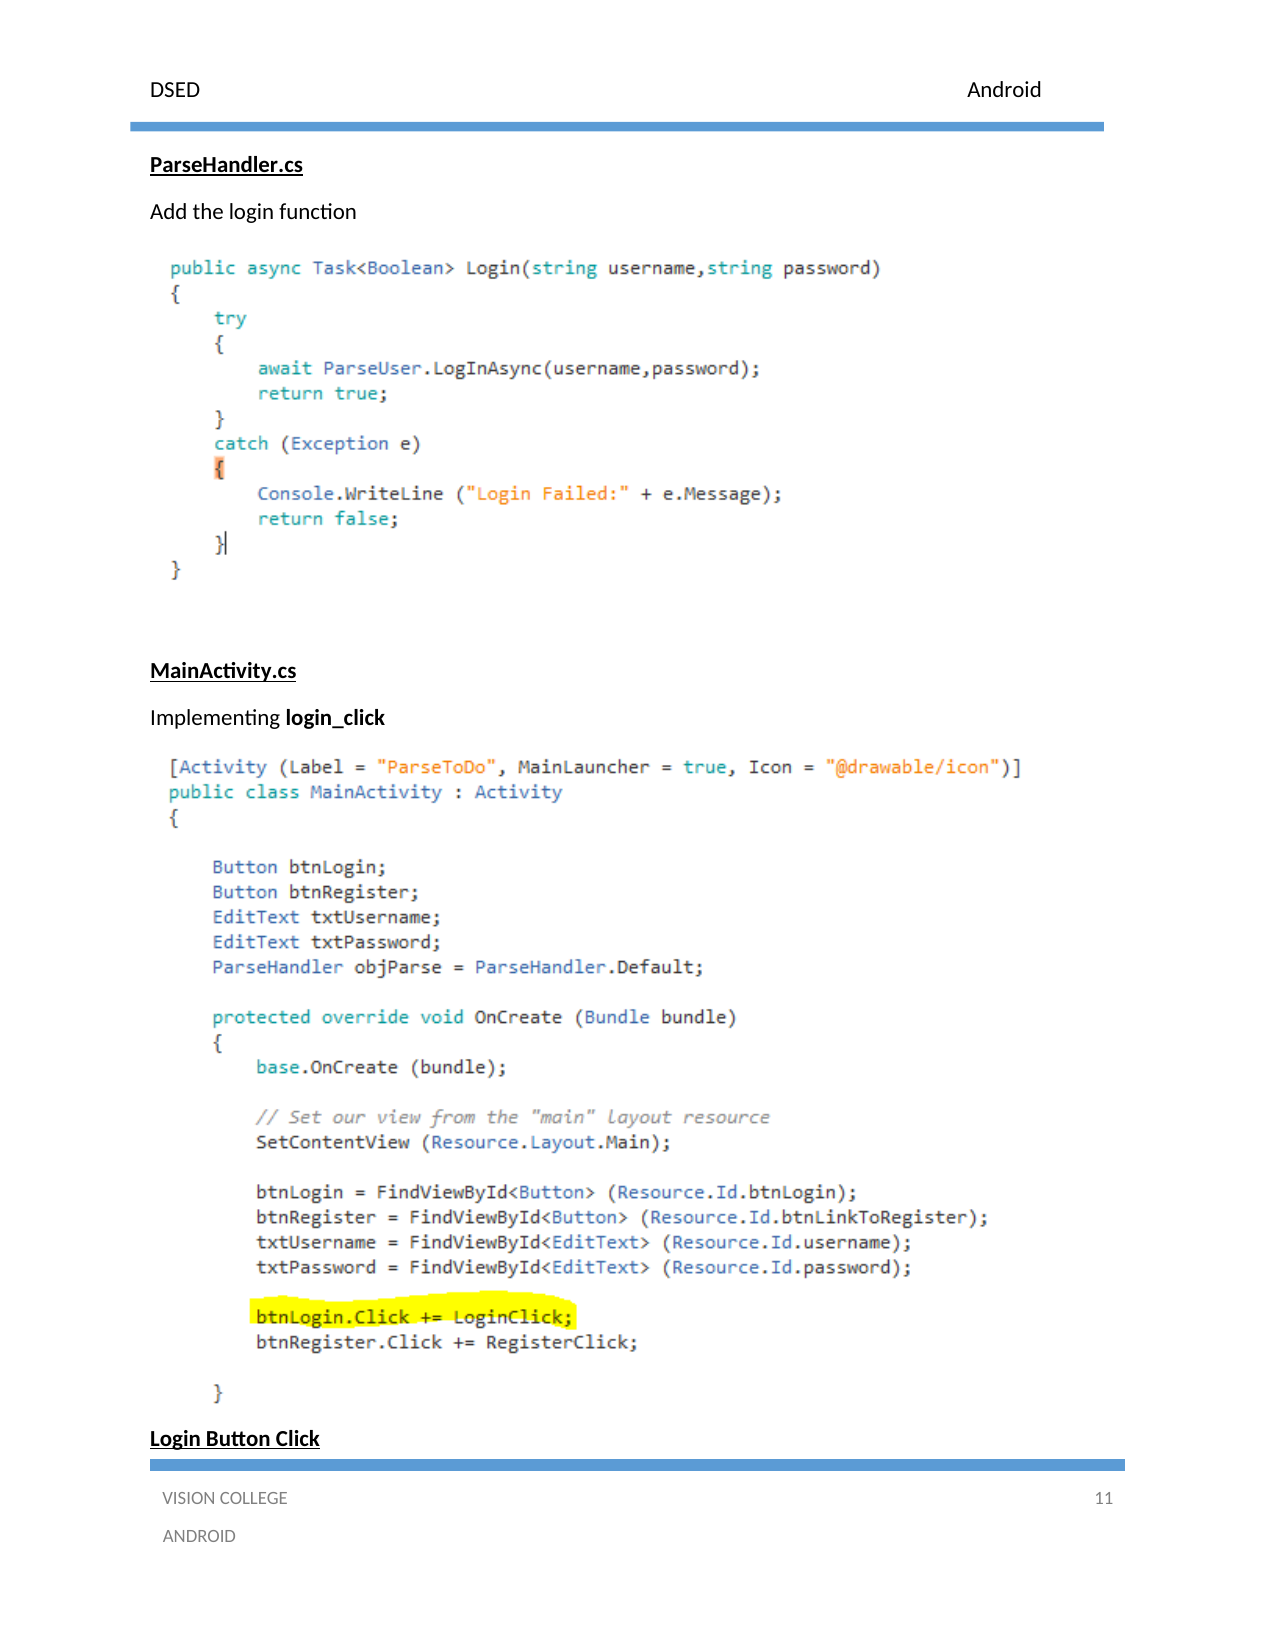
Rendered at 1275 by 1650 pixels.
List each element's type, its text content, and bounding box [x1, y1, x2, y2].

text Add the login function [150, 197, 1125, 225]
text ParseHandler.cs [150, 150, 1125, 178]
text Login Button Click [150, 1424, 1125, 1452]
picture [150, 243, 907, 591]
text Implementing login_click [150, 703, 1125, 731]
text MainActivity.cs [150, 656, 1125, 684]
picture [150, 750, 1071, 1405]
